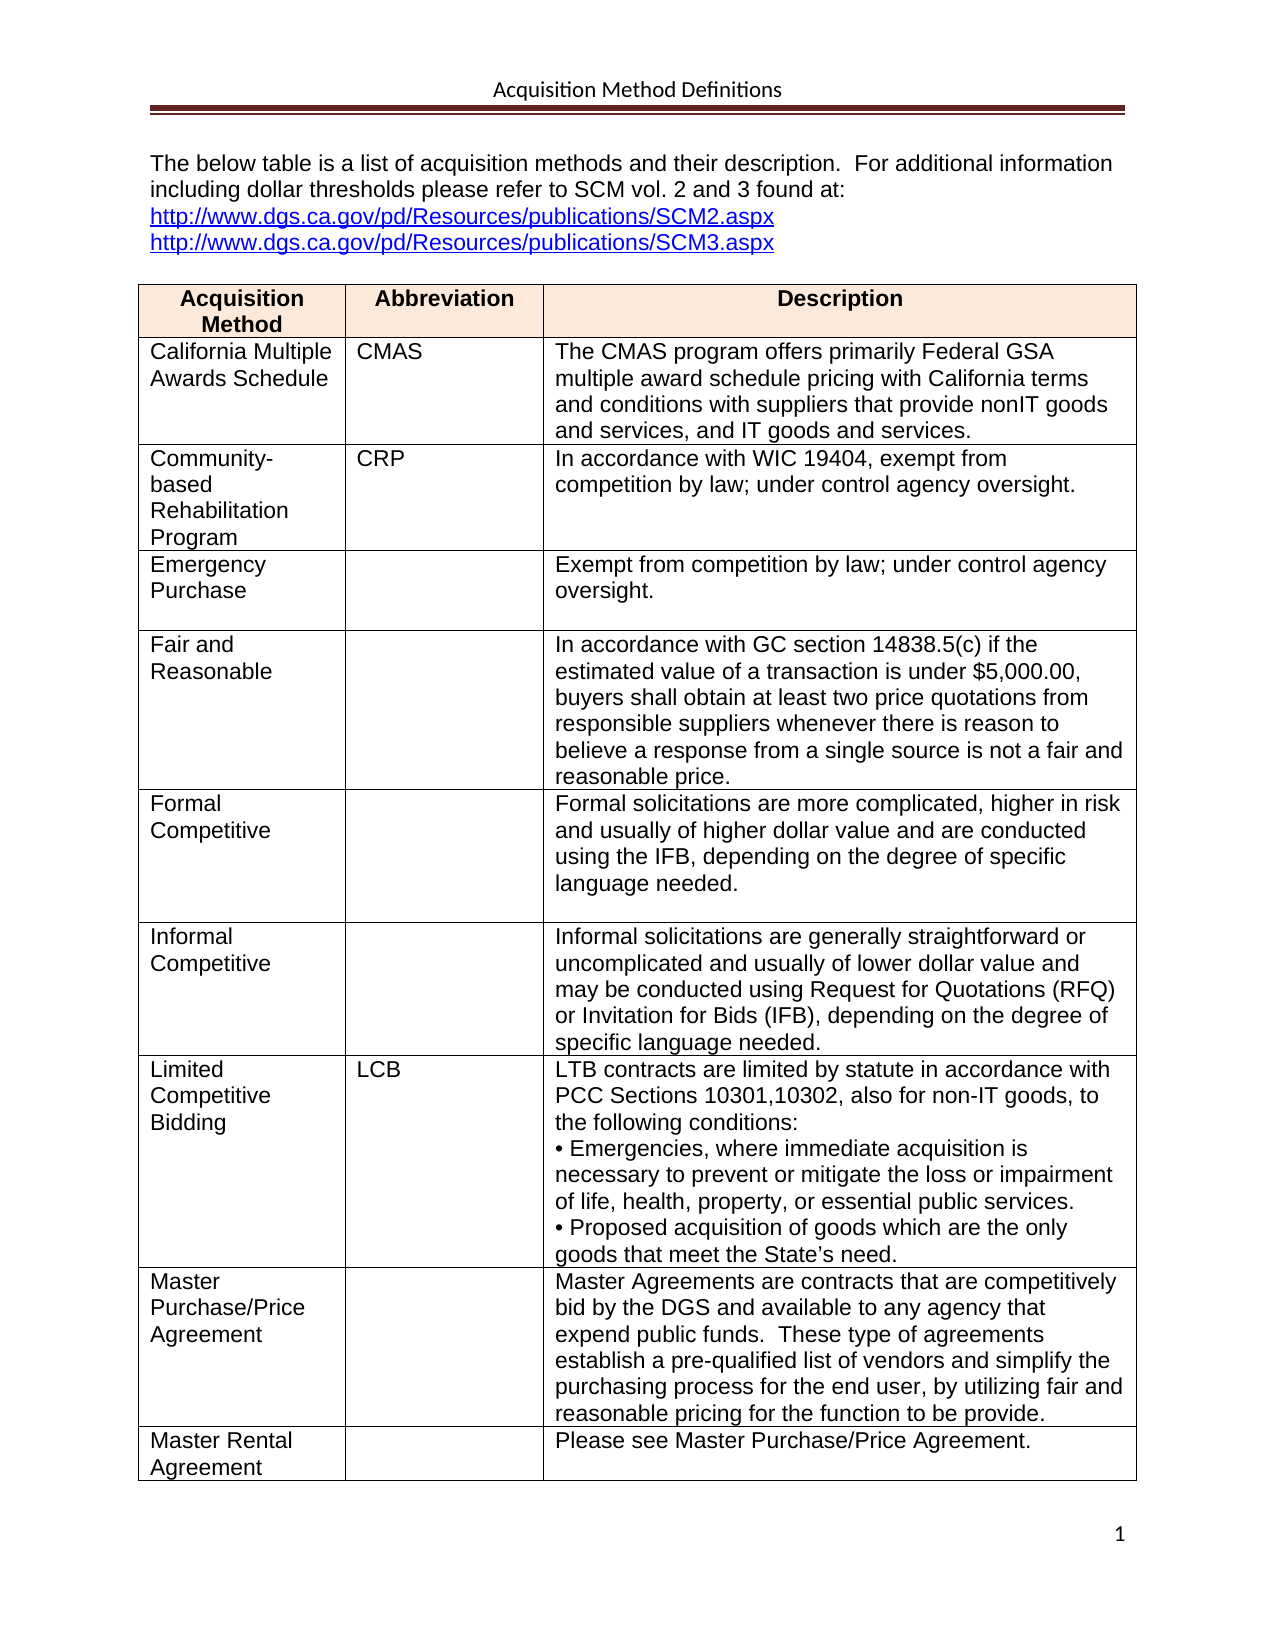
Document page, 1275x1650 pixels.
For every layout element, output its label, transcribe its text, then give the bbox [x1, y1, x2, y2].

table_cell Fair and Reasonable [139, 631, 345, 789]
table_cell Master Purchase/Price Agreement [139, 1268, 345, 1426]
table_header Description [544, 285, 1136, 337]
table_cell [544, 1427, 1136, 1480]
table_cell The CMAS program offers primarily Federal GSA multiple award schedule pricing with California terms and conditions with suppliers that provide nonIT goods and services, and IT goods and services. [544, 338, 1136, 444]
table_cell Community-based Rehabilitation Program [139, 445, 345, 550]
text http://www.dgs.ca.gov/pd/Resources/publications/SCM3.aspx [150, 229, 1125, 255]
table_cell Formal solicitations are more complicated, higher in risk and usually of higher dollar value and are conducted using the IFB, depending on the degree of specific language needed. [544, 790, 1136, 922]
table_cell [346, 1427, 543, 1480]
table_cell Emergency Purchase [139, 551, 345, 630]
table_cell California Multiple Awards Schedule [139, 338, 345, 444]
table_cell LCB [346, 1056, 543, 1267]
table_cell [346, 923, 543, 1055]
table_header Acquisition Method [139, 285, 345, 337]
table_cell In accordance with WIC 19404, exempt from competition by law; under control agency oversight. [544, 445, 1136, 550]
table_cell Limited Competitive Bidding [139, 1056, 345, 1267]
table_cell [139, 1427, 345, 1480]
table_cell Informal solicitations are generally straightforward or uncomplicated and usually of lower dollar value and may be conducted using Request for Quotations (RFQ) or Invitation for Bids (IFB), depending on the degree of specific language needed. [544, 923, 1136, 1055]
table_cell Master Agreements are contracts that are competitively bid by the DGS and available to any agency that expend public funds. These type of agreements establish a pre-qualified list of vendors and simplify the purchasing process for the end user, by utilizing fair and reasonable pricing for the function to be provide. [544, 1268, 1136, 1426]
table_cell Exempt from competition by law; under control agency oversight. [544, 551, 1136, 630]
table_cell [346, 551, 543, 630]
table_cell [346, 790, 543, 922]
table_cell [346, 631, 543, 789]
table_cell CRP [346, 445, 543, 550]
table_cell Formal Competitive [139, 790, 345, 922]
table_header Abbreviation [346, 285, 543, 337]
table_cell CMAS [346, 338, 543, 444]
text The below table is a list of acquisition methods and their description. For additional information including dollar thresholds please refer to SCM vol. 2 and 3 found at: http://www.dgs.ca.gov/pd/Resources/publications/SCM2.aspx [150, 150, 1125, 229]
table_cell In accordance with GC section 14838.5(c) if the estimated value of a transaction is under $5,000.00, buyers shall obtain at least two price quotations from responsible suppliers whenever there is reason to believe a response from a single source is not a fair and reasonable price. [544, 631, 1136, 789]
table_cell [346, 1268, 543, 1426]
table_cell LTB contracts are limited by statute in accordance with PCC Sections 10301,10302, also for non-IT goods, to the following conditions: • Emergencies, where immediate acquisition is necessary to prevent or mitigate the loss or impairment of life, health, property, or essential public services. • Proposed acquisition of goods which are the only goods that meet the State’s need. [544, 1056, 1136, 1267]
table_cell Informal Competitive [139, 923, 345, 1055]
